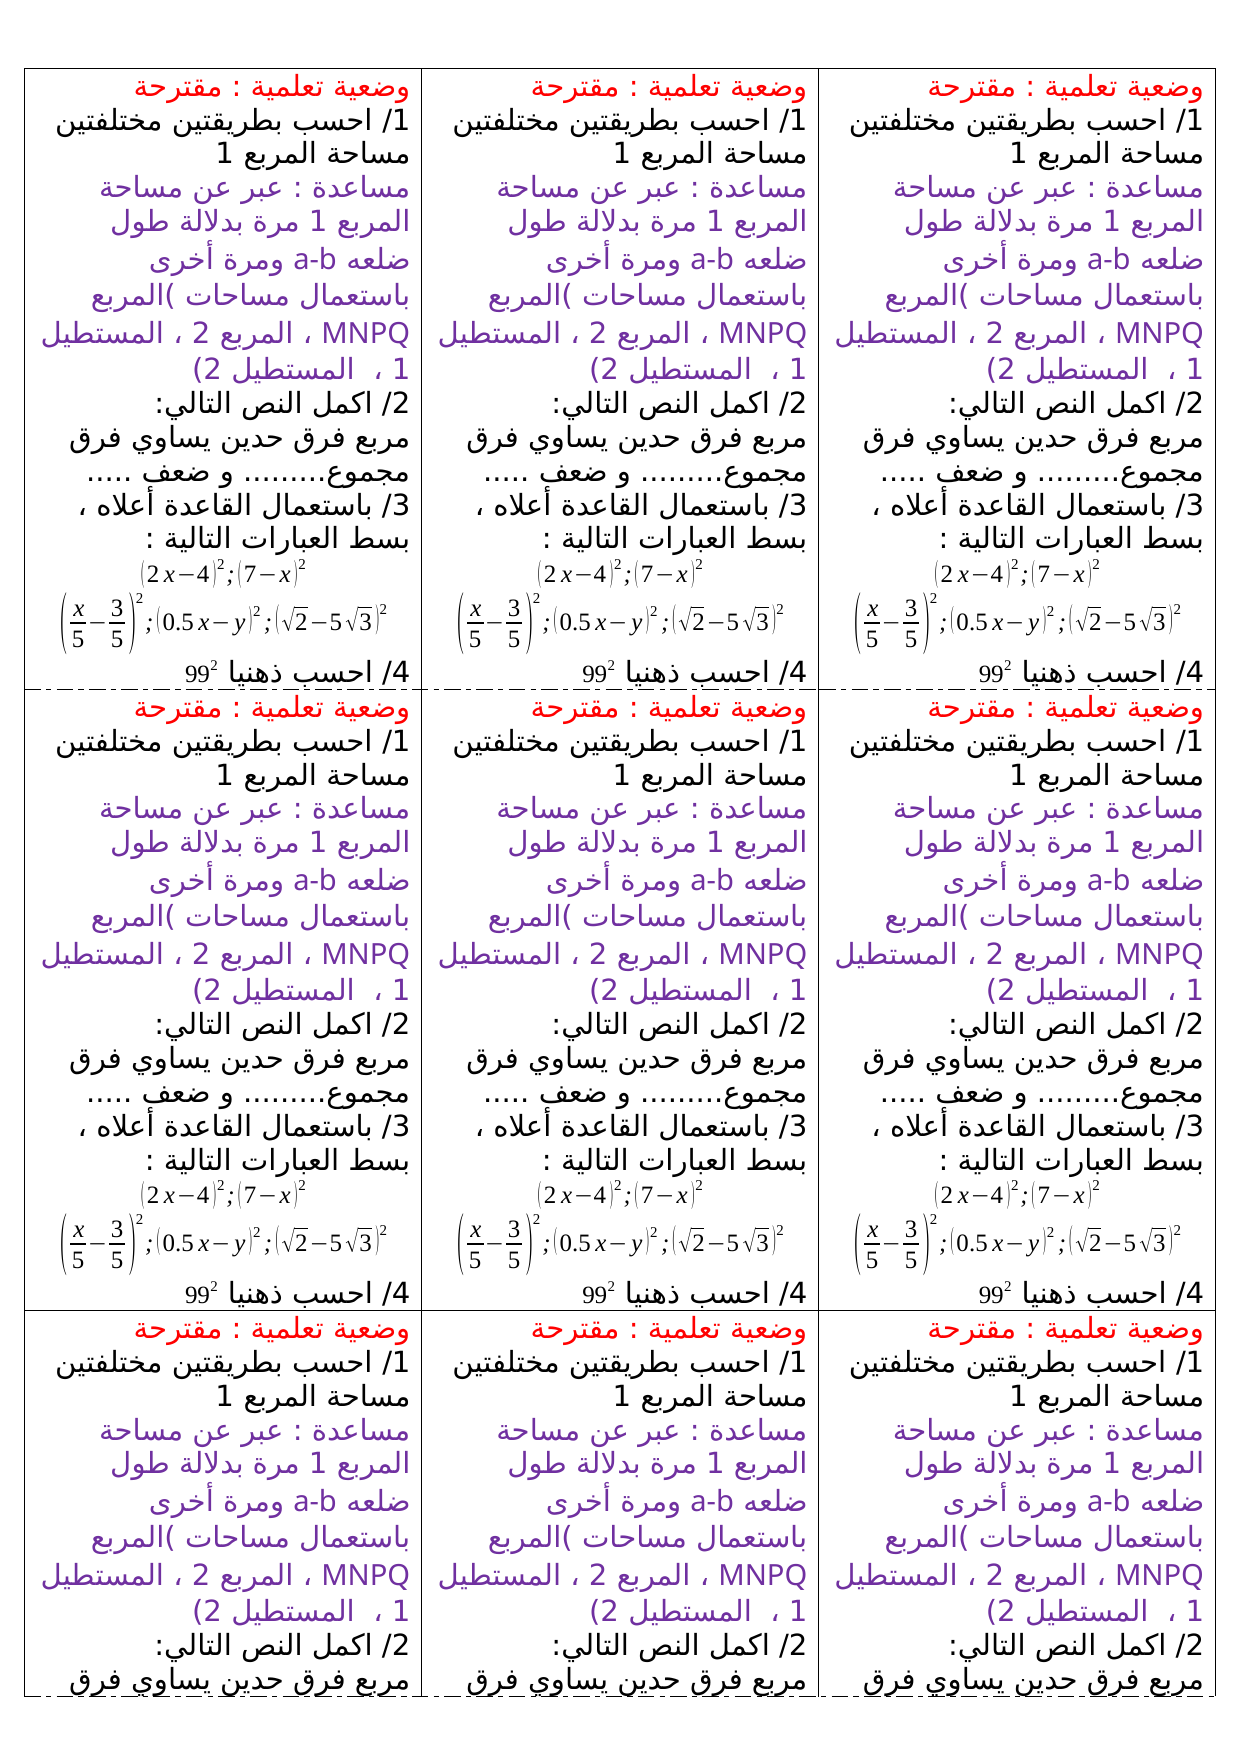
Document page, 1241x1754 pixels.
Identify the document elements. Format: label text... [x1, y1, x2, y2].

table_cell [25, 1311, 421, 1696]
table_header وضعية تعلمية : مقترحة 1/ احسب بطريقتين مختلفتين مساحة المربع 1 مساعدة : عبر عن مساحة المربع 1 مرة بدلالة طول ضلعه a-b ومرة أخرى باستعمال مساحات )المربع MNPQ ، المربع 2 ، المستطيل 1 ، المستطيل 2) 2/ اكمل النص التالي: مربع فرق حدين يساوي فرق مجموع......... و ضعف ..... 3/ باستعمال القاعدة أعلاه ، بسط العبارات التالية : 4/ احسب ذهنيا [422, 69, 818, 689]
table_header وضعية تعلمية : مقترحة 1/ احسب بطريقتين مختلفتين مساحة المربع 1 مساعدة : عبر عن مساحة المربع 1 مرة بدلالة طول ضلعه a-b ومرة أخرى باستعمال مساحات )المربع MNPQ ، المربع 2 ، المستطيل 1 ، المستطيل 2) 2/ اكمل النص التالي: مربع فرق حدين يساوي فرق مجموع......... و ضعف ..... 3/ باستعمال القاعدة أعلاه ، بسط العبارات التالية : 4/ احسب ذهنيا [25, 69, 421, 689]
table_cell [422, 1311, 818, 1696]
table_header وضعية تعلمية : مقترحة 1/ احسب بطريقتين مختلفتين مساحة المربع 1 مساعدة : عبر عن مساحة المربع 1 مرة بدلالة طول ضلعه a-b ومرة أخرى باستعمال مساحات )المربع MNPQ ، المربع 2 ، المستطيل 1 ، المستطيل 2) 2/ اكمل النص التالي: مربع فرق حدين يساوي فرق مجموع......... و ضعف ..... 3/ باستعمال القاعدة أعلاه ، بسط العبارات التالية : 4/ احسب ذهنيا [819, 69, 1215, 689]
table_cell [819, 1311, 1215, 1696]
